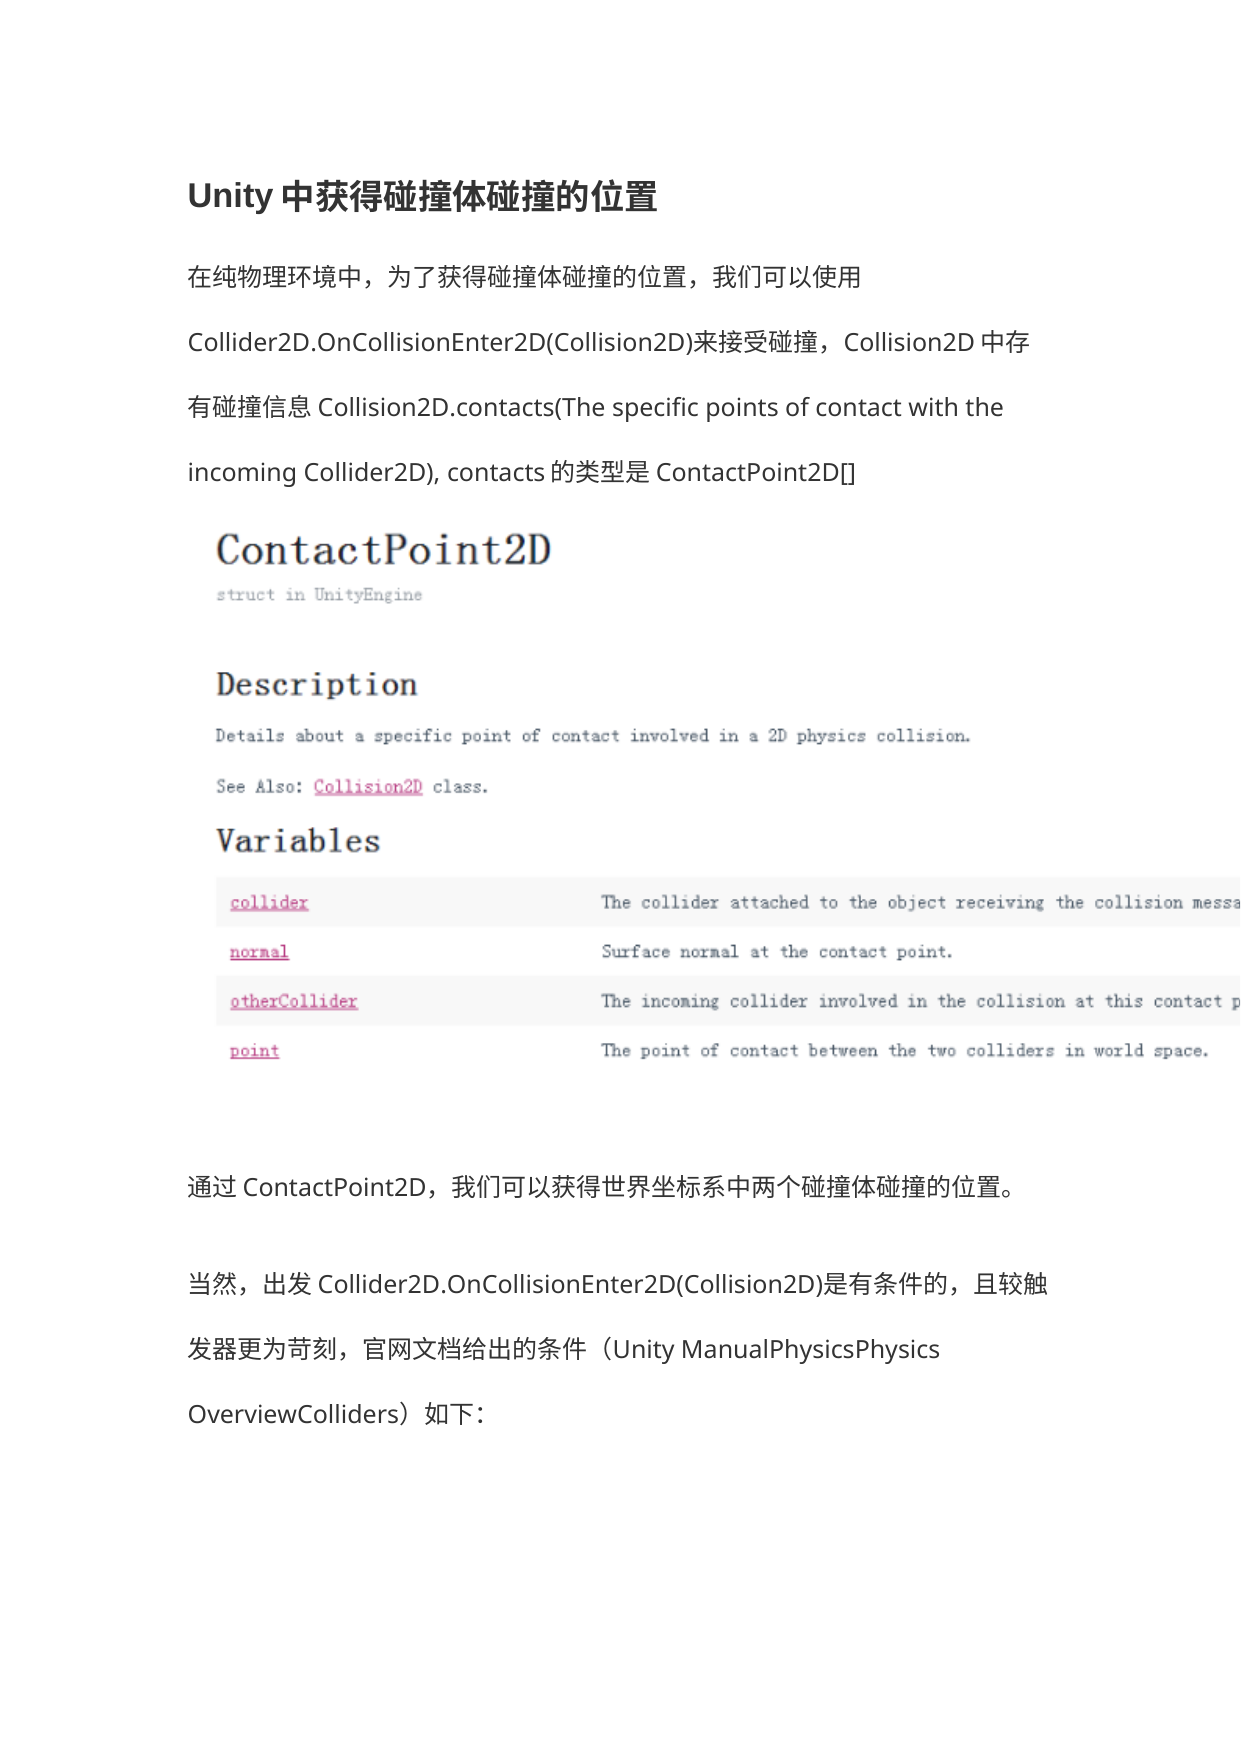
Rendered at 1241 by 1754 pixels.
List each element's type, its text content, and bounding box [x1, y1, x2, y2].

subtitle Unity中获得碰撞体碰撞的位置 [187, 162, 1053, 227]
text 通过ContactPoint2D，我们可以获得世界坐标系中两个碰撞体碰撞的位置。 [187, 1153, 1053, 1218]
text 在纯物理环境中，为了获得碰撞体碰撞的位置，我们可以使用Collider2D.OnCollisionEnter2D(Collision2D)来接受碰撞，Collision2D中存有碰撞信息Collision2D.contacts(The specific points of contact with the incoming Collider2D), contacts的类型是ContactPoint2D[] [187, 243, 1053, 502]
text 当然，出发Collider2D.OnCollisionEnter2D(Collision2D)是有条件的，且较触发器更为苛刻，官网文档给出的条件（Unity ManualPhysicsPhysics OverviewColliders）如下： [187, 1250, 1053, 1445]
picture [187, 502, 1241, 1114]
